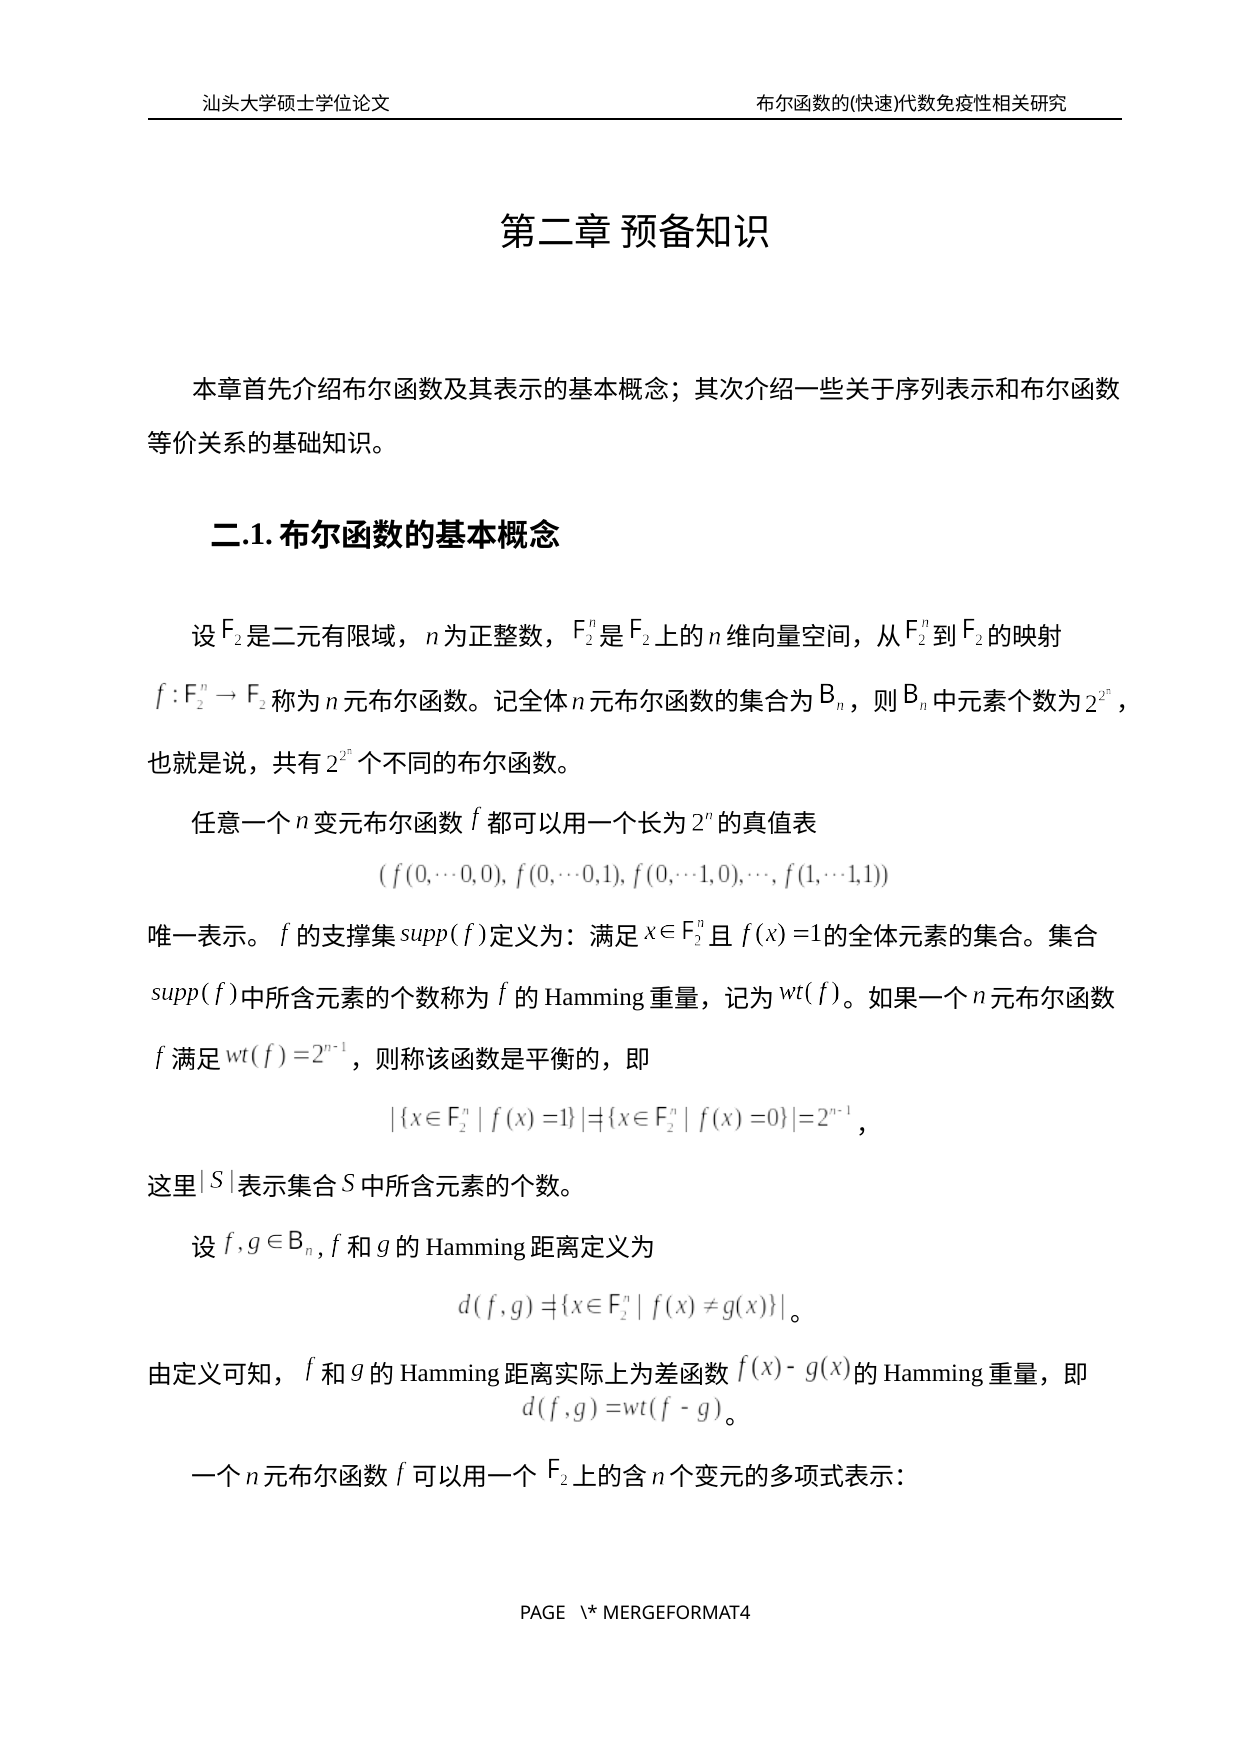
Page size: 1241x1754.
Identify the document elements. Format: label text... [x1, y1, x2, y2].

text 这里表示集合中所含元素的个数。 [148, 1164, 1122, 1205]
text 设,和的Hamming距离定义为 [148, 1223, 1122, 1269]
text 一个元布尔函数可以用一个 上的含个变元的多项式表示： [148, 1452, 1122, 1498]
text ， [148, 1099, 1122, 1146]
text 由定义可知，和的Hamming距离实际上为差函数的Hamming重量，即 [148, 1352, 1122, 1393]
text 任意一个变元布尔函数都可以用一个长为的真值表 [148, 801, 1122, 842]
subtitle 预备知识 [148, 202, 1122, 256]
text 设是二元有限域，为正整数，是上的维向量空间，从到的映射称为元布尔函数。记全体元布尔函数的集合为，则中元素个数为，也就是说，共有个不同的布尔函数。 [148, 611, 1122, 783]
text 。 [148, 1287, 1122, 1334]
text 。 [148, 1393, 1122, 1434]
subtitle 布尔函数的基本概念 [148, 511, 1122, 556]
text 唯一表示。的支撑集定义为：满足且的全体元素的集合。集合中所含元素的个数称为的Hamming重量，记为。如果一个元布尔函数满足，则称该函数是平衡的，即 [148, 911, 1122, 1081]
list 本章首先介绍布尔函数及其表示的基本概念；其次介绍一些关于序列表示和布尔函数等价关系的基础知识。 [148, 369, 1122, 460]
